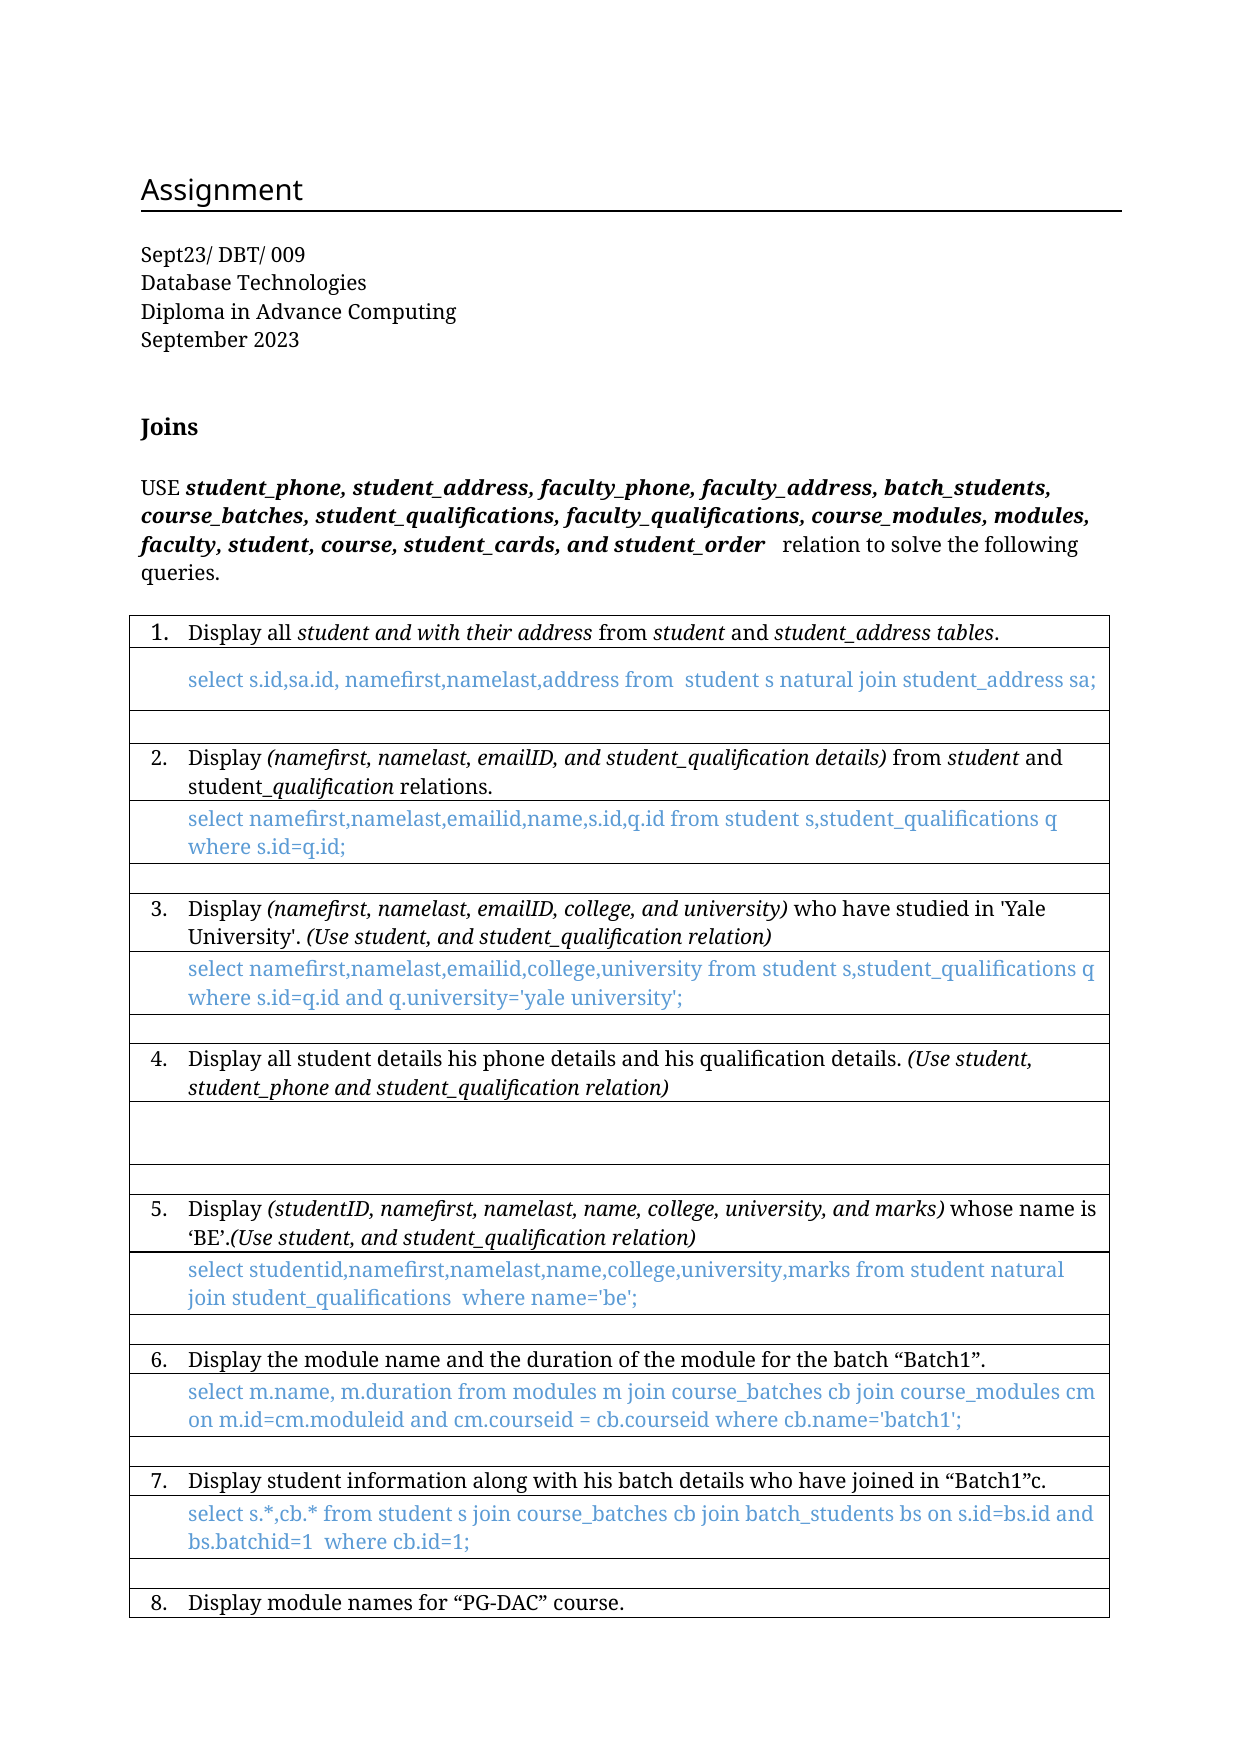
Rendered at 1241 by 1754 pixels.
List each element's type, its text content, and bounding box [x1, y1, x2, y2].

table_cell Display (namefirst, namelast, emailID, and student_qualification details) from student and student_qualification relations. [130, 744, 1109, 800]
table_cell select s.*,cb.* from student s join course_batches cb join batch_students bs on s.id=bs.id and bs.batchid=1 where cb.id=1; [130, 1496, 1109, 1558]
table_cell [130, 864, 1109, 893]
text Joins [141, 411, 1122, 442]
text Sept23/ DBT/ 009 [141, 240, 1122, 268]
table_cell select namefirst,namelast,emailid,name,s.id,q.id from student s,student_qualifications q where s.id=q.id; [130, 801, 1109, 863]
table_cell Display student information along with his batch details who have joined in “Batch1”c. [130, 1467, 1109, 1495]
table_cell Display module names for “PG-DAC” course. [130, 1589, 1109, 1617]
text Diploma in Advance Computing [141, 297, 1122, 325]
table_cell Display (namefirst, namelast, emailID, college, and university) who have studied in 'Yale University'. (Use student, and student_qualification relation) [130, 894, 1109, 951]
table_cell [130, 711, 1109, 742]
text September 2023 [141, 325, 1122, 354]
table_cell [130, 1315, 1109, 1344]
table_cell [130, 1437, 1109, 1466]
table_cell [130, 1165, 1109, 1193]
table_cell select s.id,sa.id, namefirst,namelast,address from student s natural join student_address sa; [130, 648, 1109, 710]
table_cell select studentid,namefirst,namelast,name,college,university,marks from student natural join student_qualifications where name='be'; [130, 1253, 1109, 1314]
table_header Display all student and with their address from student and student_address tables. [130, 616, 1109, 647]
table_cell Display (studentID, namefirst, namelast, name, college, university, and marks) whose name is ‘BE’.(Use student, and student_qualification relation) [130, 1195, 1109, 1251]
table_cell select m.name, m.duration from modules m join course_batches cb join course_modules cm on m.id=cm.moduleid and cm.courseid = cb.courseid where cb.name='batch1'; [130, 1374, 1109, 1436]
text Database Technologies [141, 268, 1122, 297]
table_cell Display the module name and the duration of the module for the batch “Batch1”. [130, 1345, 1109, 1373]
table_cell [130, 1015, 1109, 1043]
table_cell [130, 1559, 1109, 1587]
table_cell Display all student details his phone details and his qualification details. (Use student, student_phone and student_qualification relation) [130, 1044, 1109, 1101]
text USE student_phone, student_address, faculty_phone, faculty_address, batch_students, course_batches, student_qualifications, faculty_qualifications, course_modules, modules, faculty, student, course, student_cards, and student_order relation to solve the following queries. [141, 473, 1122, 587]
text Assignment [141, 169, 1122, 210]
table_cell [130, 1102, 1109, 1164]
table_cell select namefirst,namelast,emailid,college,university from student s,student_qualifications q where s.id=q.id and q.university='yale university'; [130, 952, 1109, 1014]
